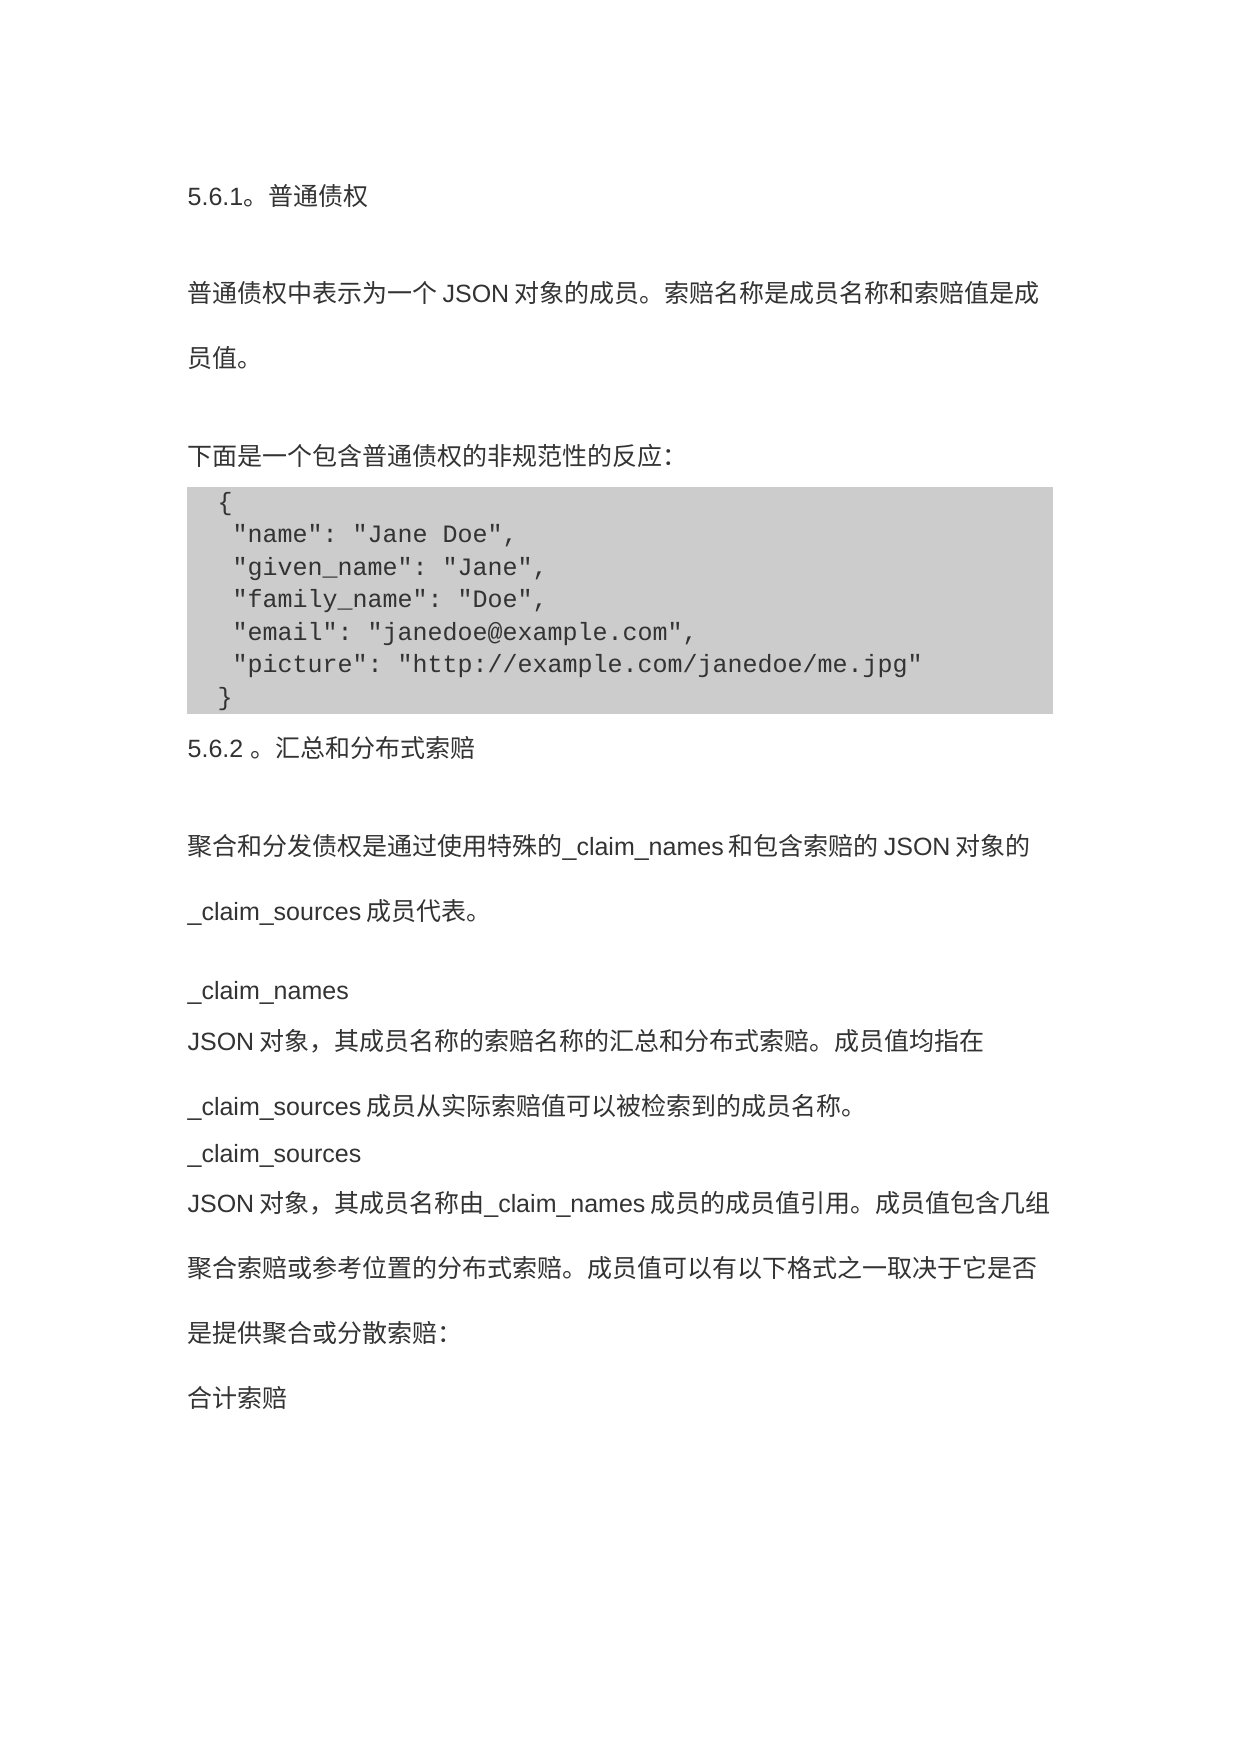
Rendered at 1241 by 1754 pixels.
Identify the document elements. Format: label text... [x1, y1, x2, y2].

text JSON对象，其成员名称的索赔名称的汇总和分布式索赔。成员值均指在_claim_sources成员从实际索赔值可以被检索到的成员名称。 [187, 1007, 1053, 1137]
text "given_name": "Jane", [187, 552, 1053, 584]
text "name": "Jane Doe", [187, 519, 1053, 552]
text _claim_names [187, 974, 1053, 1007]
text 5.6.2 。汇总和分布式索赔 [187, 714, 1053, 779]
text "picture": "http://example.com/janedoe/me.jpg" [187, 649, 1053, 682]
text JSON对象，其成员名称由_claim_names成员的成员值引用。成员值包含几组聚合索赔或参考位置的分布式索赔。成员值可以有以下格式之一取决于它是否是提供聚合或分散索赔： [187, 1169, 1053, 1364]
text "family_name": "Doe", [187, 584, 1053, 617]
text 聚合和分发债权是通过使用特殊的_claim_names和包含索赔的JSON对象的_claim_sources成员代表。 [187, 812, 1053, 942]
text } [187, 682, 1053, 714]
text 普通债权中表示为一个JSON对象的成员。索赔名称是成员名称和索赔值是成员值。 [187, 259, 1053, 389]
text 合计索赔 [187, 1364, 1053, 1429]
text 下面是一个包含普通债权的非规范性的反应： [187, 422, 1053, 487]
text _claim_sources [187, 1137, 1053, 1169]
text 5.6.1。普通债权 [187, 162, 1053, 227]
text { [187, 487, 1053, 519]
text "email": "janedoe@example.com", [187, 617, 1053, 649]
